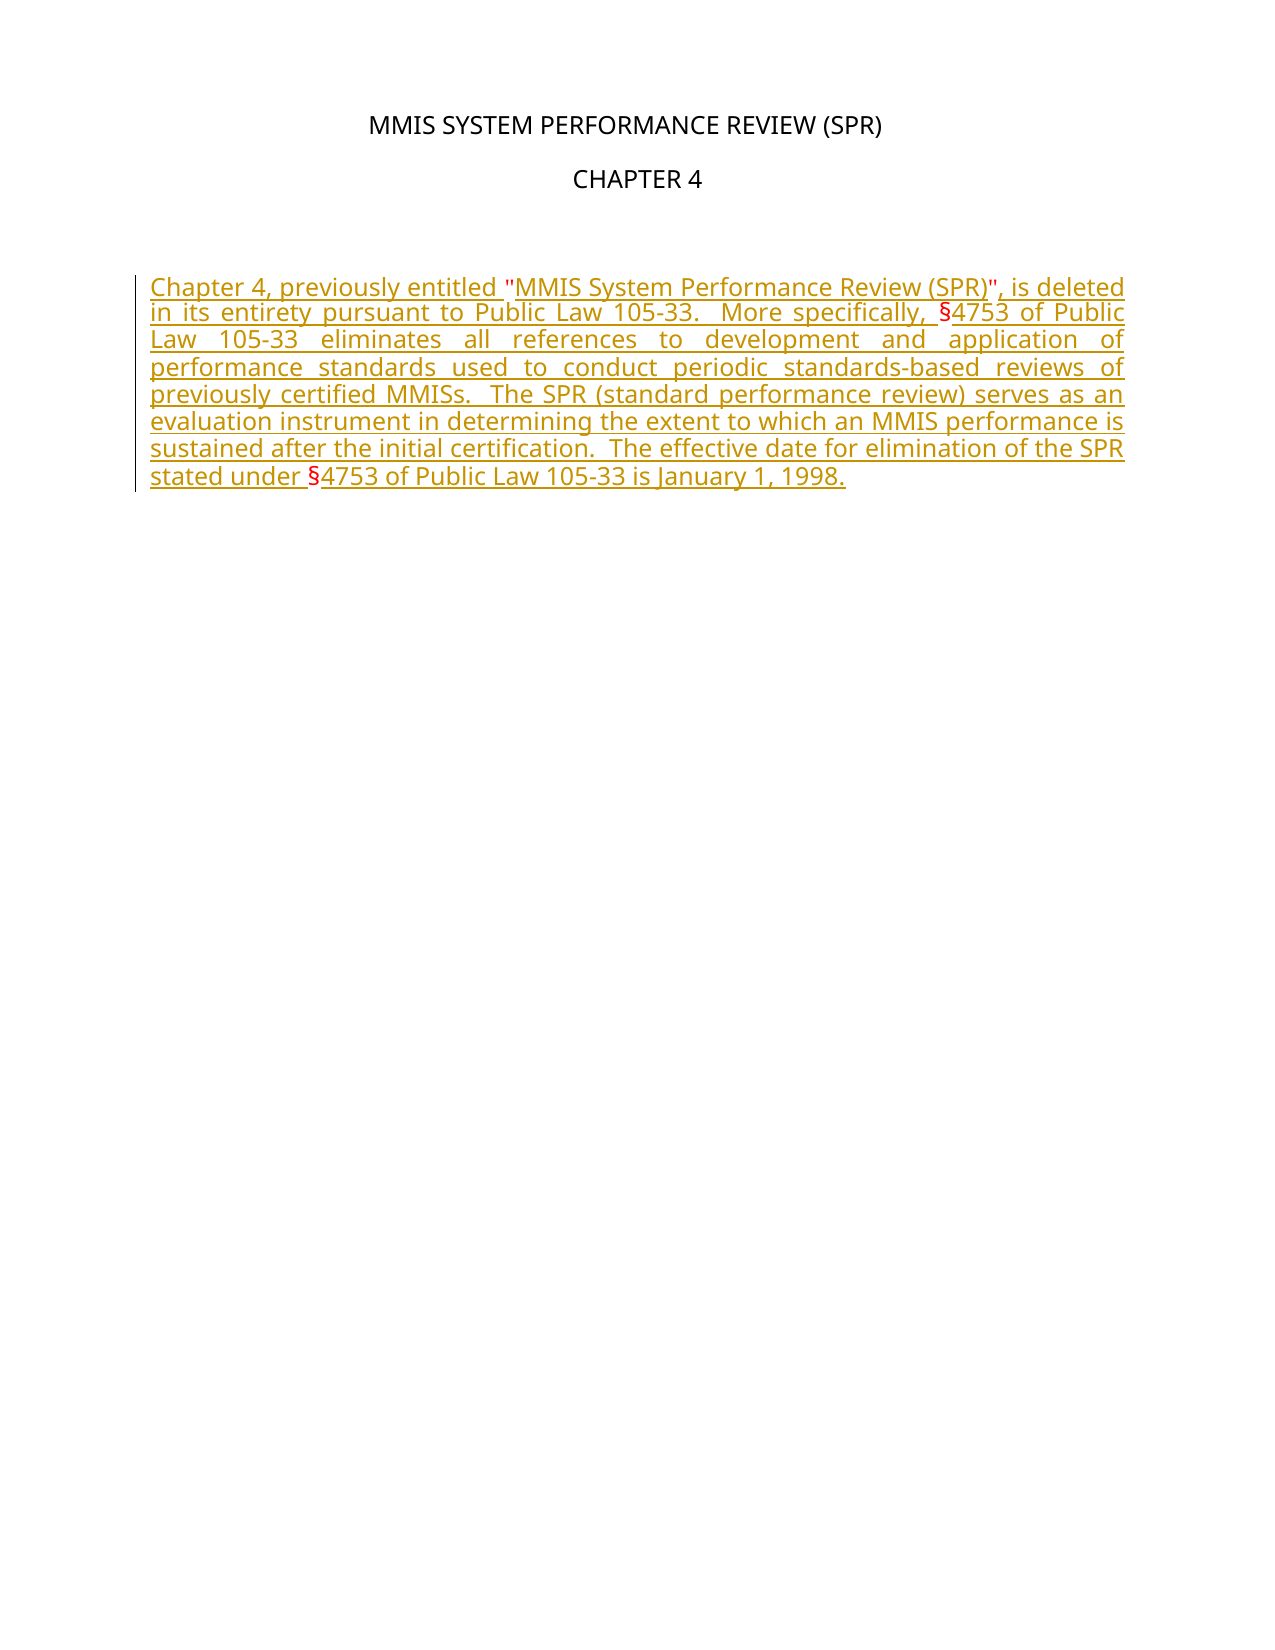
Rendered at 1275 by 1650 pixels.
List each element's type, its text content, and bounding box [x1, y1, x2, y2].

text MMIS SYSTEM PERFORMANCE REVIEW (SPR) [199, 112, 1125, 139]
text ""§§ [150, 462, 1125, 492]
text ""§§ [150, 275, 1125, 378]
text ""§§ [150, 407, 1125, 433]
text ""§§ [150, 380, 1125, 405]
text CHAPTER 4 [150, 167, 1125, 194]
text ""§§ [150, 434, 1125, 460]
